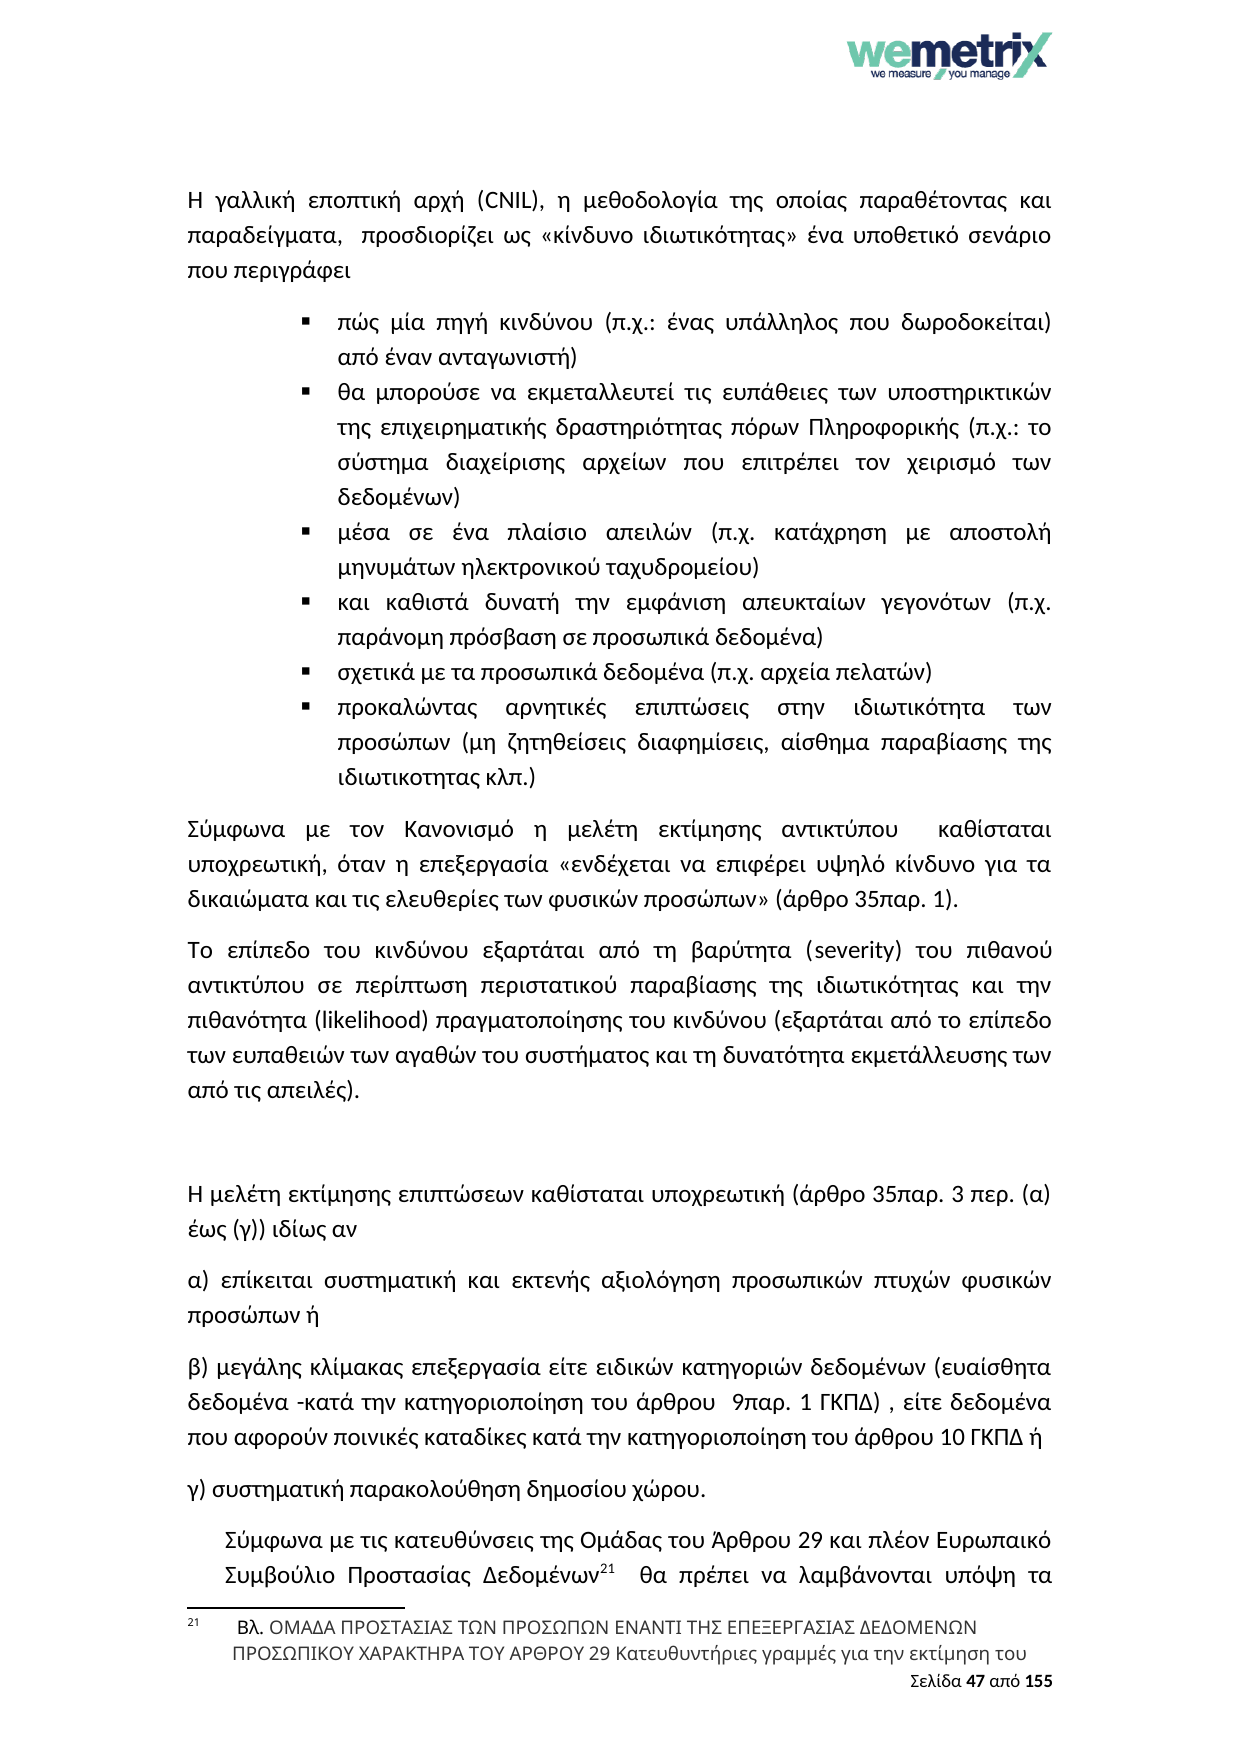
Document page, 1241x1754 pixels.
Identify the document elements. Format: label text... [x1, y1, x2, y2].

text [225, 1524, 1053, 1590]
list και καθιστά δυνατή την εμφάνιση απευκταίων γεγονότων (π.χ. παράνομη πρόσβαση σε προσωπικά δεδομένα) [300, 586, 1053, 652]
text Το επίπεδο του κινδύνου εξαρτάται από τη βαρύτητα (severity) του πιθανού αντικτύπου σε περίπτωση περιστατικού παραβίασης της ιδιωτικότητας και την πιθανότητα (likelihood) πραγματοποίησης του κινδύνου (εξαρτάται από το επίπεδο των ευπαθειών των αγαθών του συστήματος και τη δυνατότητα εκμετάλλευσης των από τις απειλές). [187, 934, 1053, 1105]
list μέσα σε ένα πλαίσιο απειλών (π.χ. κατάχρηση με αποστολή μηνυμάτων ηλεκτρονικού ταχυδρομείου) [300, 516, 1053, 582]
text Η μελέτη εκτίμησης επιπτώσεων καθίσταται υποχρεωτική (άρθρο 35παρ. 3 περ. (α) έως (γ)) ιδίως αν [187, 1178, 1053, 1243]
text Σύμφωνα με τον Κανονισμό η μελέτη εκτίμησης αντικτύπου καθίσταται υποχρεωτική, όταν η επεξεργασία «ενδέχεται να επιφέρει υψηλό κίνδυνο για τα δικαιώματα και τις ελευθερίες των φυσικών προσώπων» (άρθρο 35παρ. 1). [187, 813, 1053, 913]
list σχετικά με τα προσωπικά δεδομένα (π.χ. αρχεία πελατών) [300, 656, 1053, 687]
text γ) συστηματική παρακολούθηση δημοσίου χώρου. [187, 1473, 1053, 1503]
text Η γαλλική εποπτική αρχή (CNIL), η μεθοδολογία της οποίας παραθέτοντας και παραδείγματα, προσδιορίζει ως «κίνδυνο ιδιωτικότητας» ένα υποθετικό σενάριο που περιγράφει [187, 184, 1053, 285]
list προκαλώντας αρνητικές επιπτώσεις στην ιδιωτικότητα των προσώπων (μη ζητηθείσεις διαφημίσεις, αίσθημα παραβίασης της ιδιωτικοτητας κλπ.) [300, 691, 1053, 792]
list πώς μία πηγή κινδύνου (π.χ.: ένας υπάλληλος που δωροδοκείται) από έναν ανταγωνιστή) [300, 306, 1053, 372]
text α) επίκειται συστηματική και εκτενής αξιολόγηση προσωπικών πτυχών φυσικών προσώπων ή [187, 1264, 1053, 1330]
list θα μπορούσε να εκμεταλλευτεί τις ευπάθειες των υποστηρικτικών της επιχειρηματικής δραστηριότητας πόρων Πληροφορικής (π.χ.: το σύστημα διαχείρισης αρχείων που επιτρέπει τον χειρισμό των δεδομένων) [300, 376, 1053, 512]
text β) μεγάλης κλίμακας επεξεργασία είτε ειδικών κατηγοριών δεδομένων (ευαίσθητα δεδομένα -κατά την κατηγοριοποίηση του άρθρου 9παρ. 1 ΓΚΠΔ) , είτε δεδομένα που αφορούν ποινικές καταδίκες κατά την κατηγοριοποίηση του άρθρου 10 ΓΚΠΔ ή [187, 1351, 1053, 1452]
picture [844, 29, 1053, 80]
